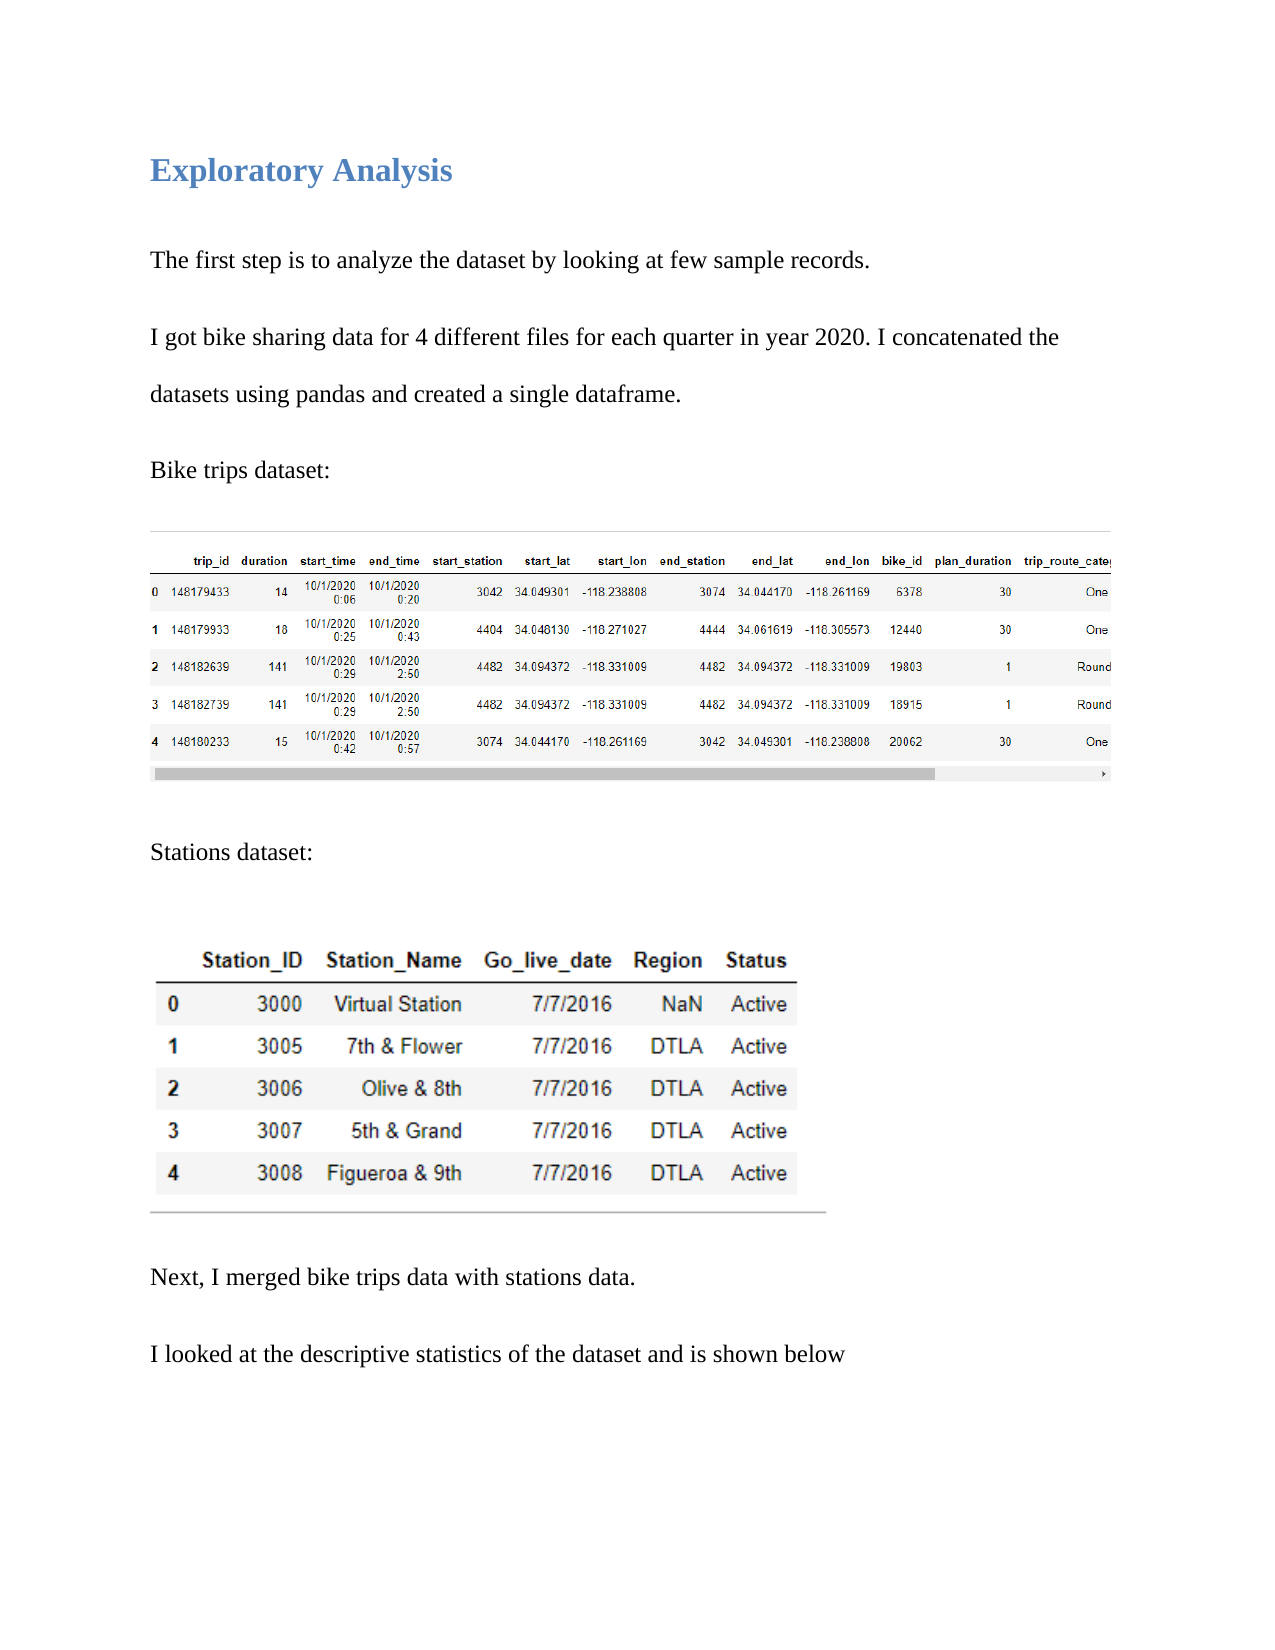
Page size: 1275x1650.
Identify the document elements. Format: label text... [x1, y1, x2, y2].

text I got bike sharing data for 4 different files for each quarter in year 2020. I concatenated the datasets using pandas and created a single dataframe. [150, 322, 1125, 408]
text Next, I merged bike trips data with stations data. [150, 1262, 1125, 1291]
text Bike trips dataset: [150, 455, 1125, 484]
text Stations dataset: [150, 837, 1125, 866]
picture [150, 913, 827, 1215]
text I looked at the descriptive statistics of the dataset and is shown below [150, 1339, 1125, 1367]
picture [150, 531, 1125, 790]
subtitle Exploratory Analysis [150, 150, 1125, 188]
text The first step is to analyze the dataset by looking at few sample records. [150, 245, 1125, 274]
